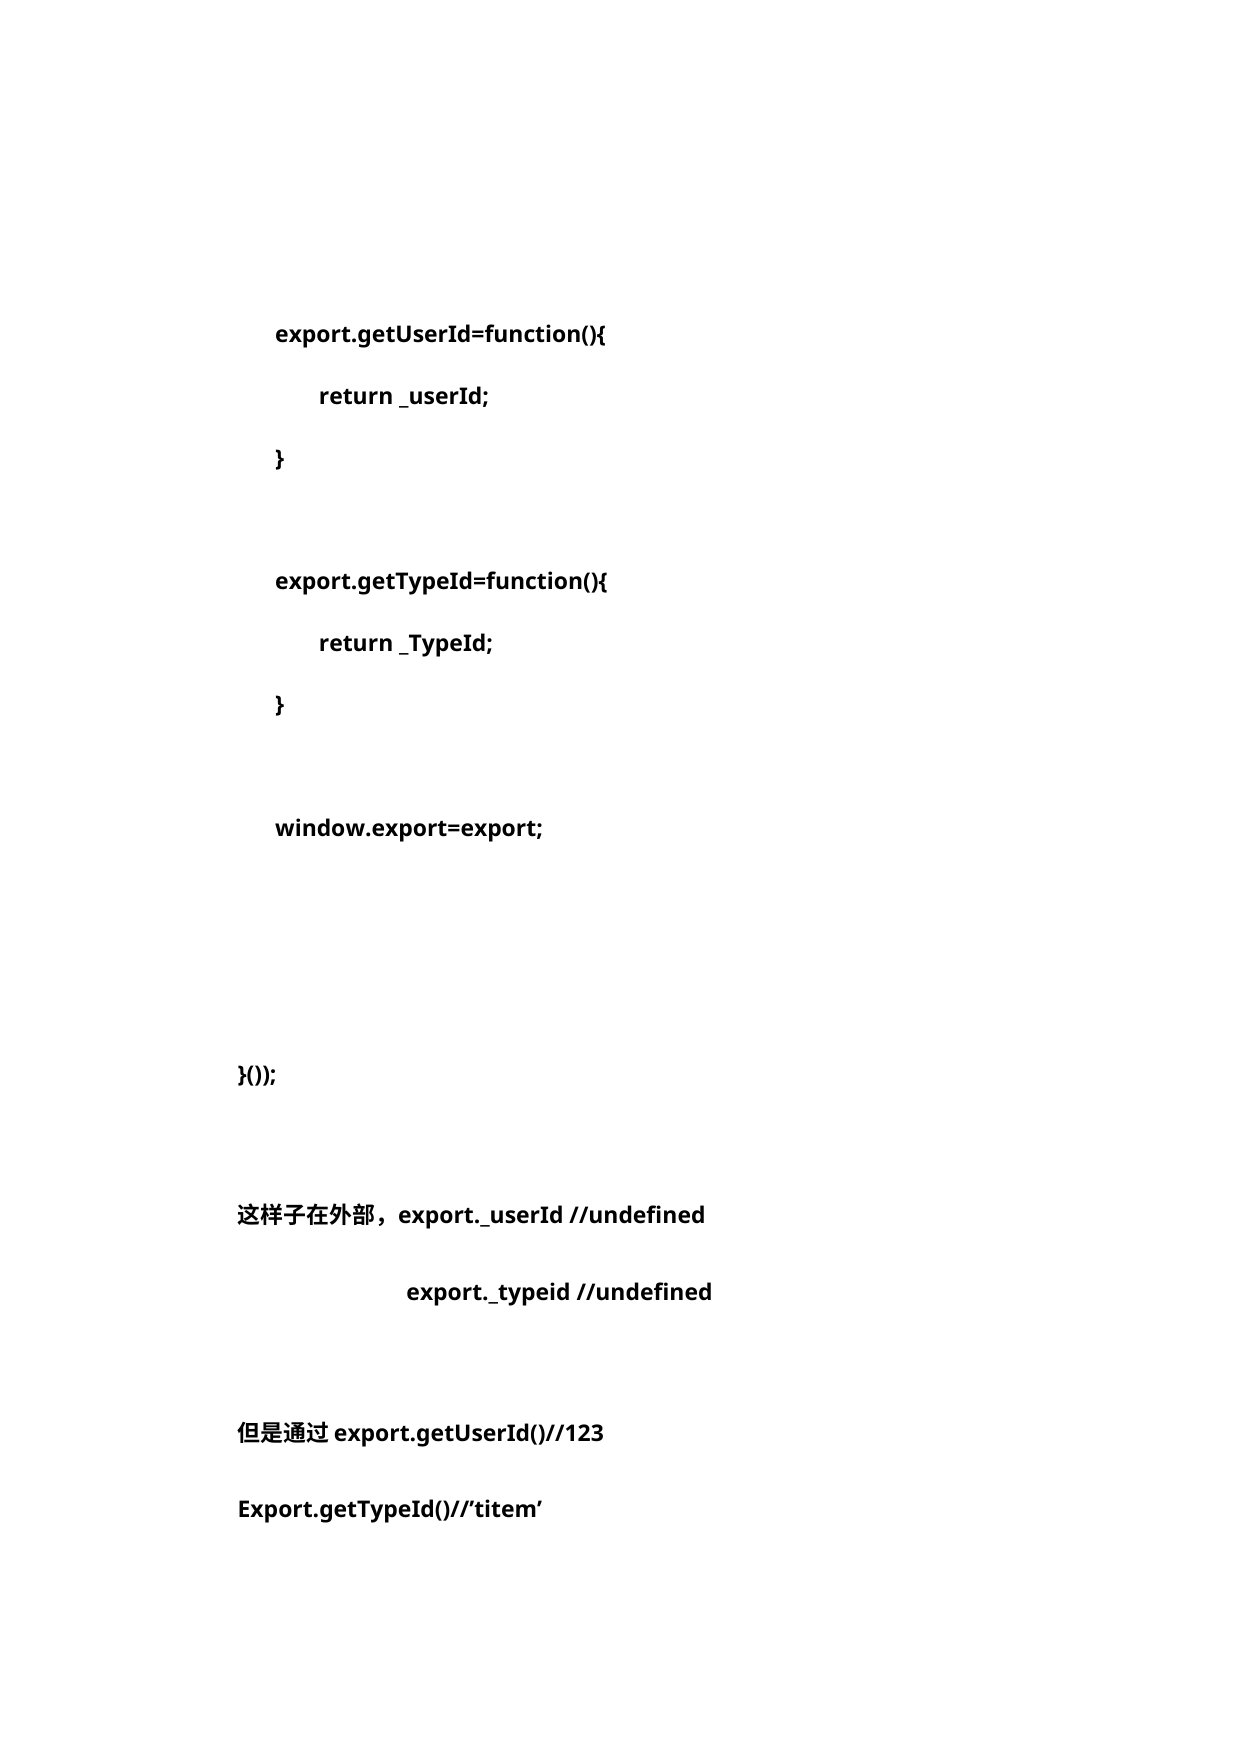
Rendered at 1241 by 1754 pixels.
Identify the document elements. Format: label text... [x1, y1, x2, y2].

text }()); [187, 1058, 1053, 1090]
text return _userId; [187, 379, 1053, 412]
text } [187, 688, 1053, 720]
text export.getUserId=function(){ [187, 318, 1053, 350]
text export.getTypeId=function(){ [187, 564, 1053, 597]
text return _TypeId; [187, 626, 1053, 659]
text 这样子在外部，export._userId //undefined [187, 1181, 1053, 1246]
text } [187, 441, 1053, 474]
text window.export=export; [187, 811, 1053, 844]
text 但是通过export.getUserId()//123 [187, 1399, 1053, 1464]
text export._typeid //undefined [187, 1275, 1053, 1308]
text Export.getTypeId()//’titem’ [187, 1493, 1053, 1525]
